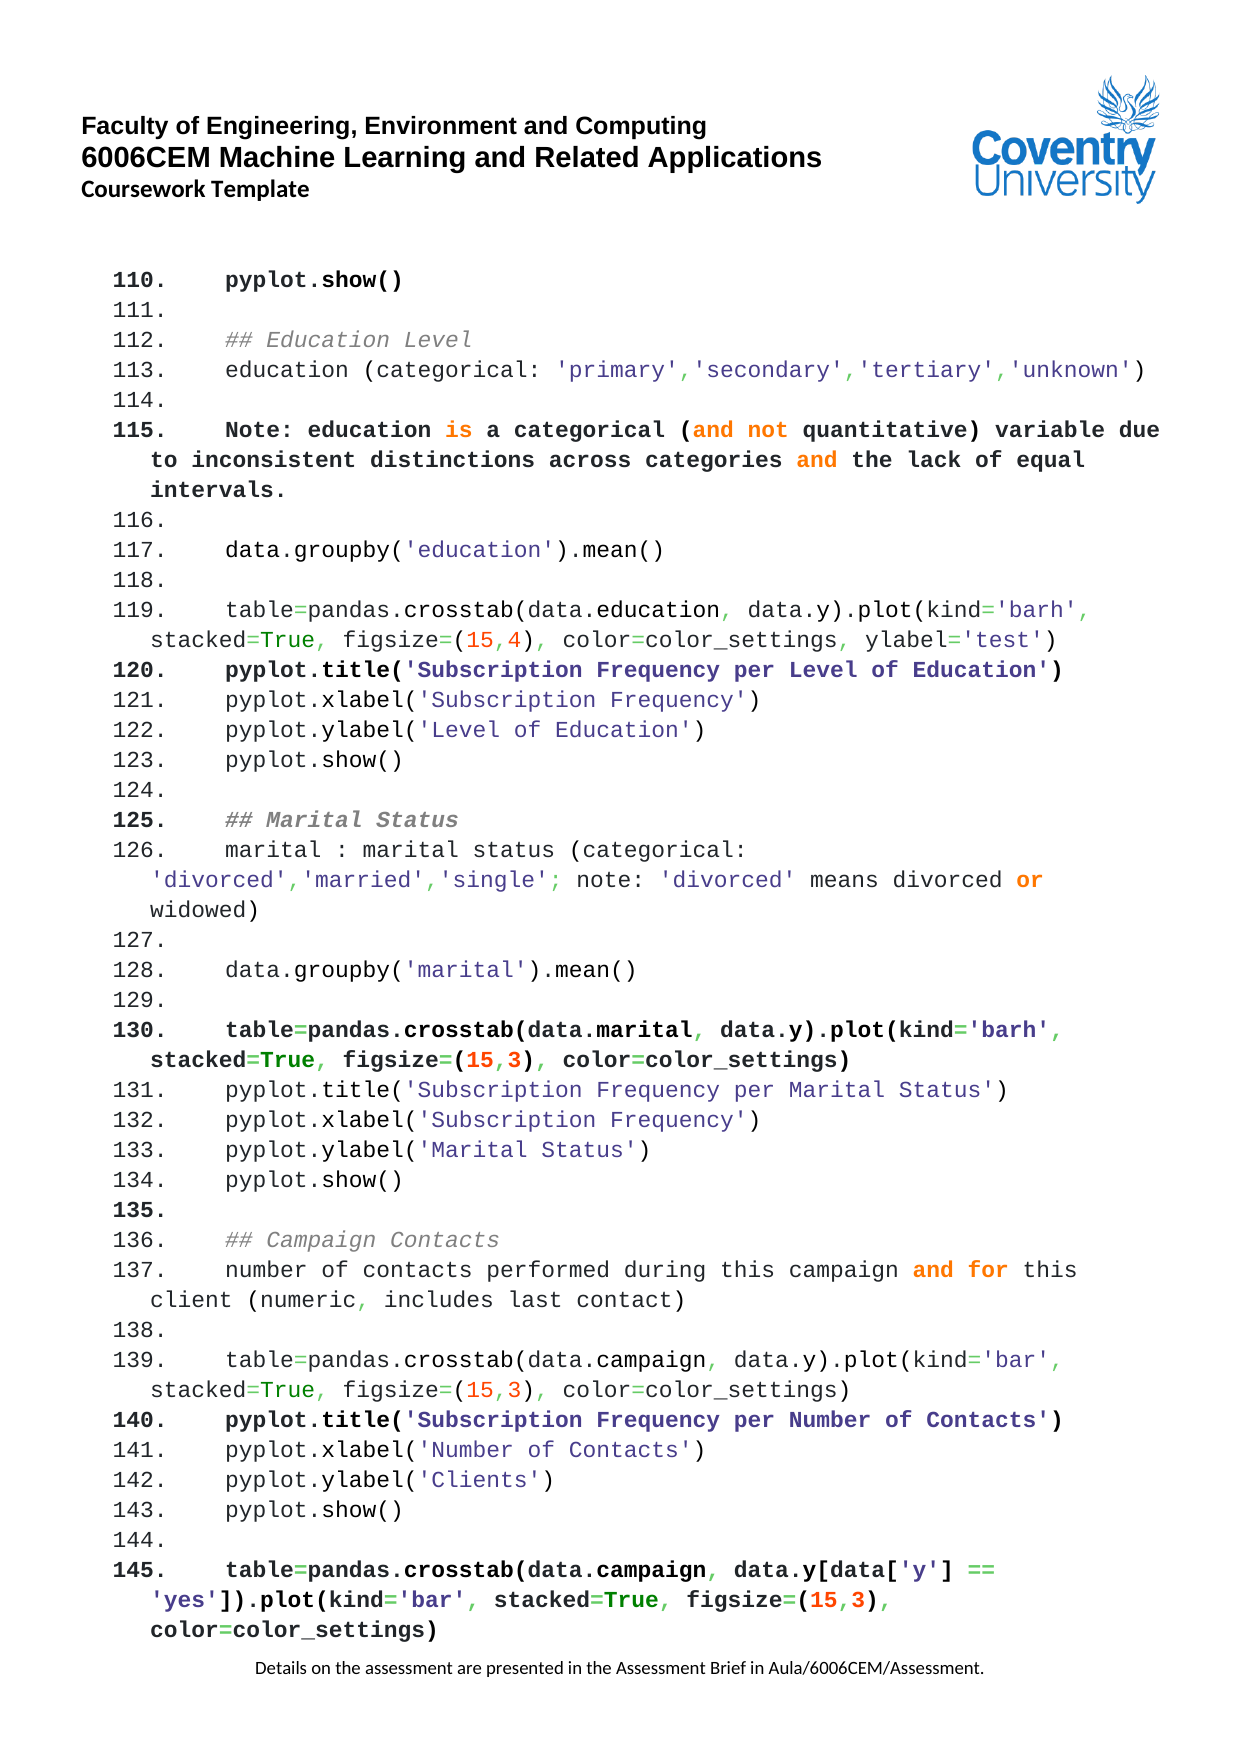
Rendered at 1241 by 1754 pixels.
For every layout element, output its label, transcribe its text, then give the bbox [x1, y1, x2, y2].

list pyplot.xlabel('Subscription Frequency') [112, 685, 1165, 715]
list education (categorical: 'primary','secondary','tertiary','unknown') [112, 355, 1165, 385]
list pyplot.xlabel('Number of Contacts') [112, 1435, 1165, 1465]
list table=pandas.crosstab(data.education, data.y).plot(kind='barh', stacked=True, figsize=(15,4), color=color_settings, ylabel='test') [112, 595, 1165, 655]
list pyplot.show() [112, 745, 1165, 775]
list pyplot.show() [112, 265, 1165, 295]
list data.groupby('education').mean() [112, 535, 1165, 565]
list pyplot.show() [112, 1165, 1165, 1195]
list data.groupby('marital').mean() [112, 955, 1165, 985]
list pyplot.ylabel('Marital Status') [112, 1135, 1165, 1165]
list marital : marital status (categorical: 'divorced','married','single'; note: 'divorced' means divorced or widowed) [112, 835, 1165, 925]
list pyplot.title('Subscription Frequency per Number of Contacts') [112, 1405, 1165, 1435]
list ## Campaign Contacts [112, 1225, 1165, 1255]
list table=pandas.crosstab(data.campaign, data.y).plot(kind='bar', stacked=True, figsize=(15,3), color=color_settings) [112, 1345, 1165, 1405]
list pyplot.title('Subscription Frequency per Level of Education') [112, 655, 1165, 685]
list pyplot.show() [112, 1495, 1165, 1525]
list pyplot.ylabel('Clients') [112, 1465, 1165, 1495]
list Note: education is a categorical (and not quantitative) variable due to inconsistent distinctions across categories and the lack of equal intervals. [112, 415, 1165, 505]
list pyplot.ylabel('Level of Education') [112, 715, 1165, 745]
list table=pandas.crosstab(data.campaign, data.y[data['y'] == 'yes']).plot(kind='bar', stacked=True, figsize=(15,3), color=color_settings) [112, 1555, 1165, 1645]
list table=pandas.crosstab(data.marital, data.y).plot(kind='barh', stacked=True, figsize=(15,3), color=color_settings) [112, 1015, 1165, 1075]
list ## Marital Status [112, 805, 1165, 835]
picture [972, 75, 1160, 204]
list ## Education Level [112, 325, 1165, 355]
list pyplot.title('Subscription Frequency per Marital Status') [112, 1075, 1165, 1105]
list pyplot.xlabel('Subscription Frequency') [112, 1105, 1165, 1135]
list number of contacts performed during this campaign and for this client (numeric, includes last contact) [112, 1255, 1165, 1315]
